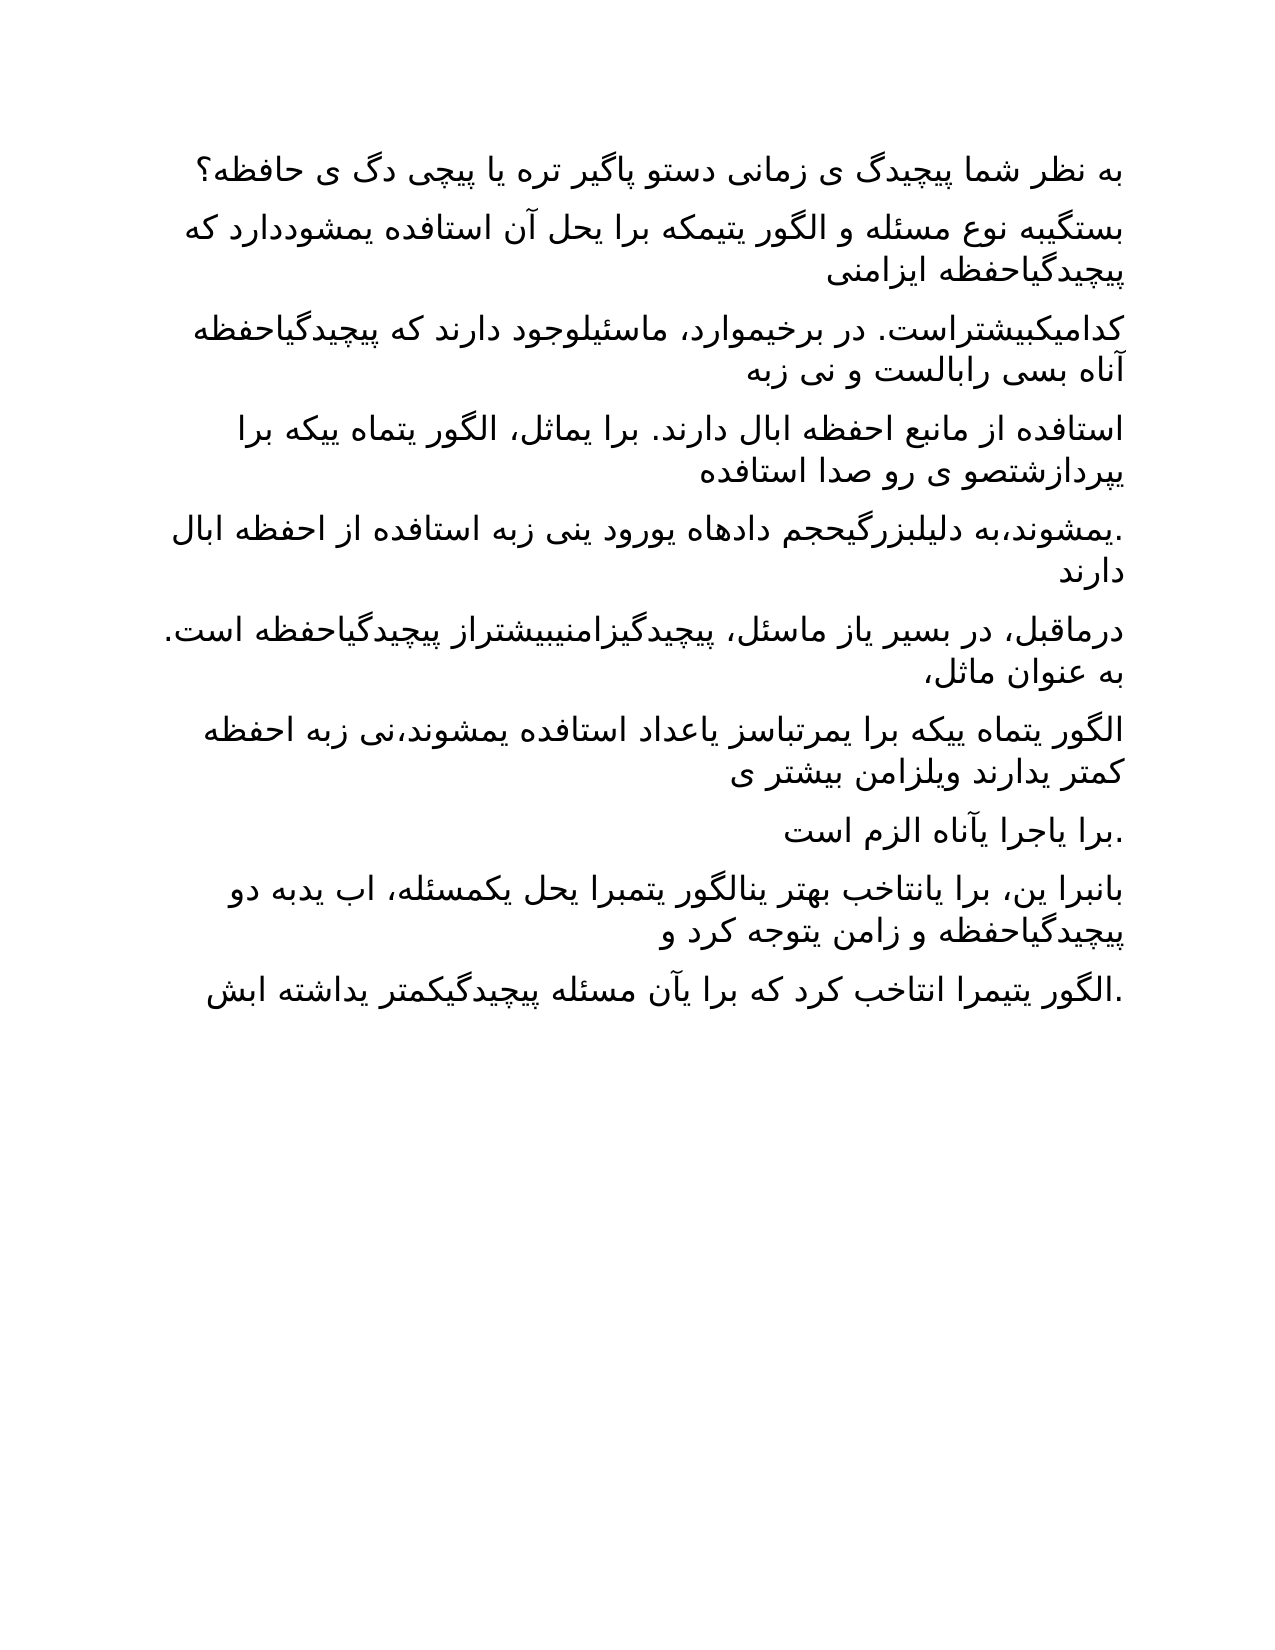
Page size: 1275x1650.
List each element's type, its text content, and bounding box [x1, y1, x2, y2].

text درماقبل، در بسیر یاز ماسئل، پیچیدگیزامنیبیشتراز پیچیدگیاحفظه است. به عنوان ماثل، [150, 610, 1125, 691]
text بانبرا ین، برا یانتاخب بهتر ینالگور یتمبرا یحل یکمسئله، اب یدبه دو پیچیدگیاحفظه و زامن یتوجه کرد و [150, 869, 1125, 950]
text استافده از مانبع احفظه ابال دارند. برا یماثل، الگور یتماه ییکه برا یپردازشتصو ی رو صدا استافده [150, 409, 1125, 490]
text الگور یتماه ییکه برا یمرتباسز یاعداد استافده یمشوند،نی زبه احفظه کمتر یدارند ویلزامن بیشتر ی [150, 711, 1125, 791]
text بستگیبه نوع مسئله و الگور یتیمکه برا یحل آن استافده یمشوددارد که پیچیدگیاحفظه ایزامنی [150, 208, 1125, 289]
text .یمشوند،به دلیلبزرگیحجم دادهاه یورود ینی زبه استافده از احفظه ابال دارند [150, 510, 1125, 591]
text .برا یاجرا یآناه الزم است [150, 811, 1125, 850]
text کدامیکبیشتراست. در برخیموارد، ماسئیلوجود دارند که پیچیدگیاحفظه آناه بسی رابالست و نی زبه [150, 309, 1125, 390]
text به نظر شما پیچیدگ ی زمانی دستو پاگیر تره یا پیچی دگ ی حافظه؟ [150, 150, 1125, 189]
text .الگور یتیمرا انتاخب کرد که برا یآن مسئله پیچیدگیکمتر یداشته ابش [150, 970, 1125, 1009]
